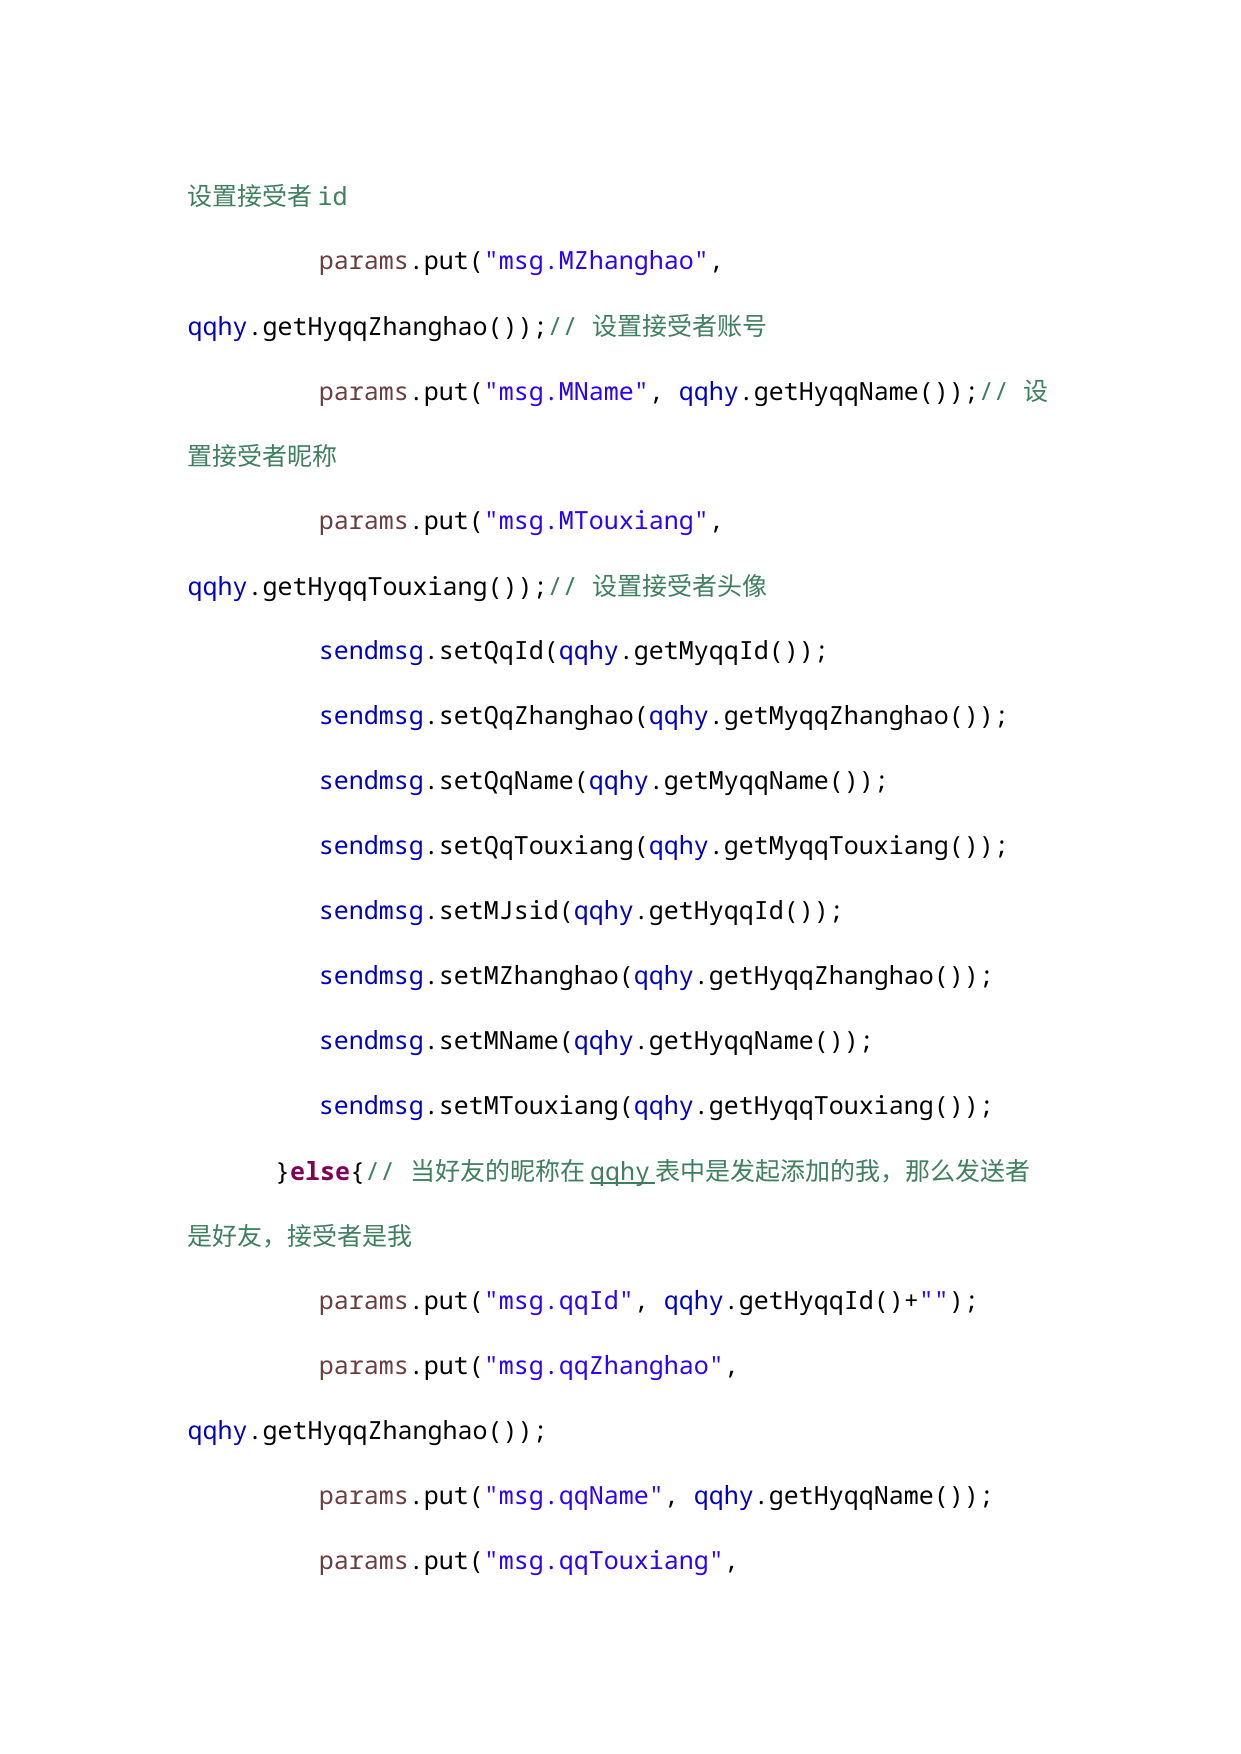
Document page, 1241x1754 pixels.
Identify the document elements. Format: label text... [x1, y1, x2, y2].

text params.put("msg.MName", qqhy.getHyqqName());// 设置接受者昵称 [187, 357, 1053, 487]
text sendmsg.setMJsid(qqhy.getHyqqId()); [187, 877, 1053, 942]
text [187, 162, 1053, 227]
text sendmsg.setQqId(qqhy.getMyqqId()); [187, 617, 1053, 682]
text params.put("msg.qqZhanghao", qqhy.getHyqqZhanghao()); [187, 1332, 1053, 1462]
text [187, 1527, 1053, 1592]
text sendmsg.setQqTouxiang(qqhy.getMyqqTouxiang()); [187, 812, 1053, 877]
text params.put("msg.qqId", qqhy.getHyqqId()+""); [187, 1267, 1053, 1332]
text sendmsg.setMZhanghao(qqhy.getHyqqZhanghao()); [187, 942, 1053, 1007]
text params.put("msg.MZhanghao", qqhy.getHyqqZhanghao());// 设置接受者账号 [187, 227, 1053, 357]
text params.put("msg.qqName", qqhy.getHyqqName()); [187, 1462, 1053, 1527]
text sendmsg.setQqName(qqhy.getMyqqName()); [187, 747, 1053, 812]
text }else{// 当好友的昵称在qqhy表中是发起添加的我，那么发送者是好友，接受者是我 [187, 1137, 1053, 1267]
text sendmsg.setMName(qqhy.getHyqqName()); [187, 1007, 1053, 1072]
text sendmsg.setQqZhanghao(qqhy.getMyqqZhanghao()); [187, 682, 1053, 747]
text sendmsg.setMTouxiang(qqhy.getHyqqTouxiang()); [187, 1072, 1053, 1137]
text params.put("msg.MTouxiang", qqhy.getHyqqTouxiang());// 设置接受者头像 [187, 487, 1053, 617]
